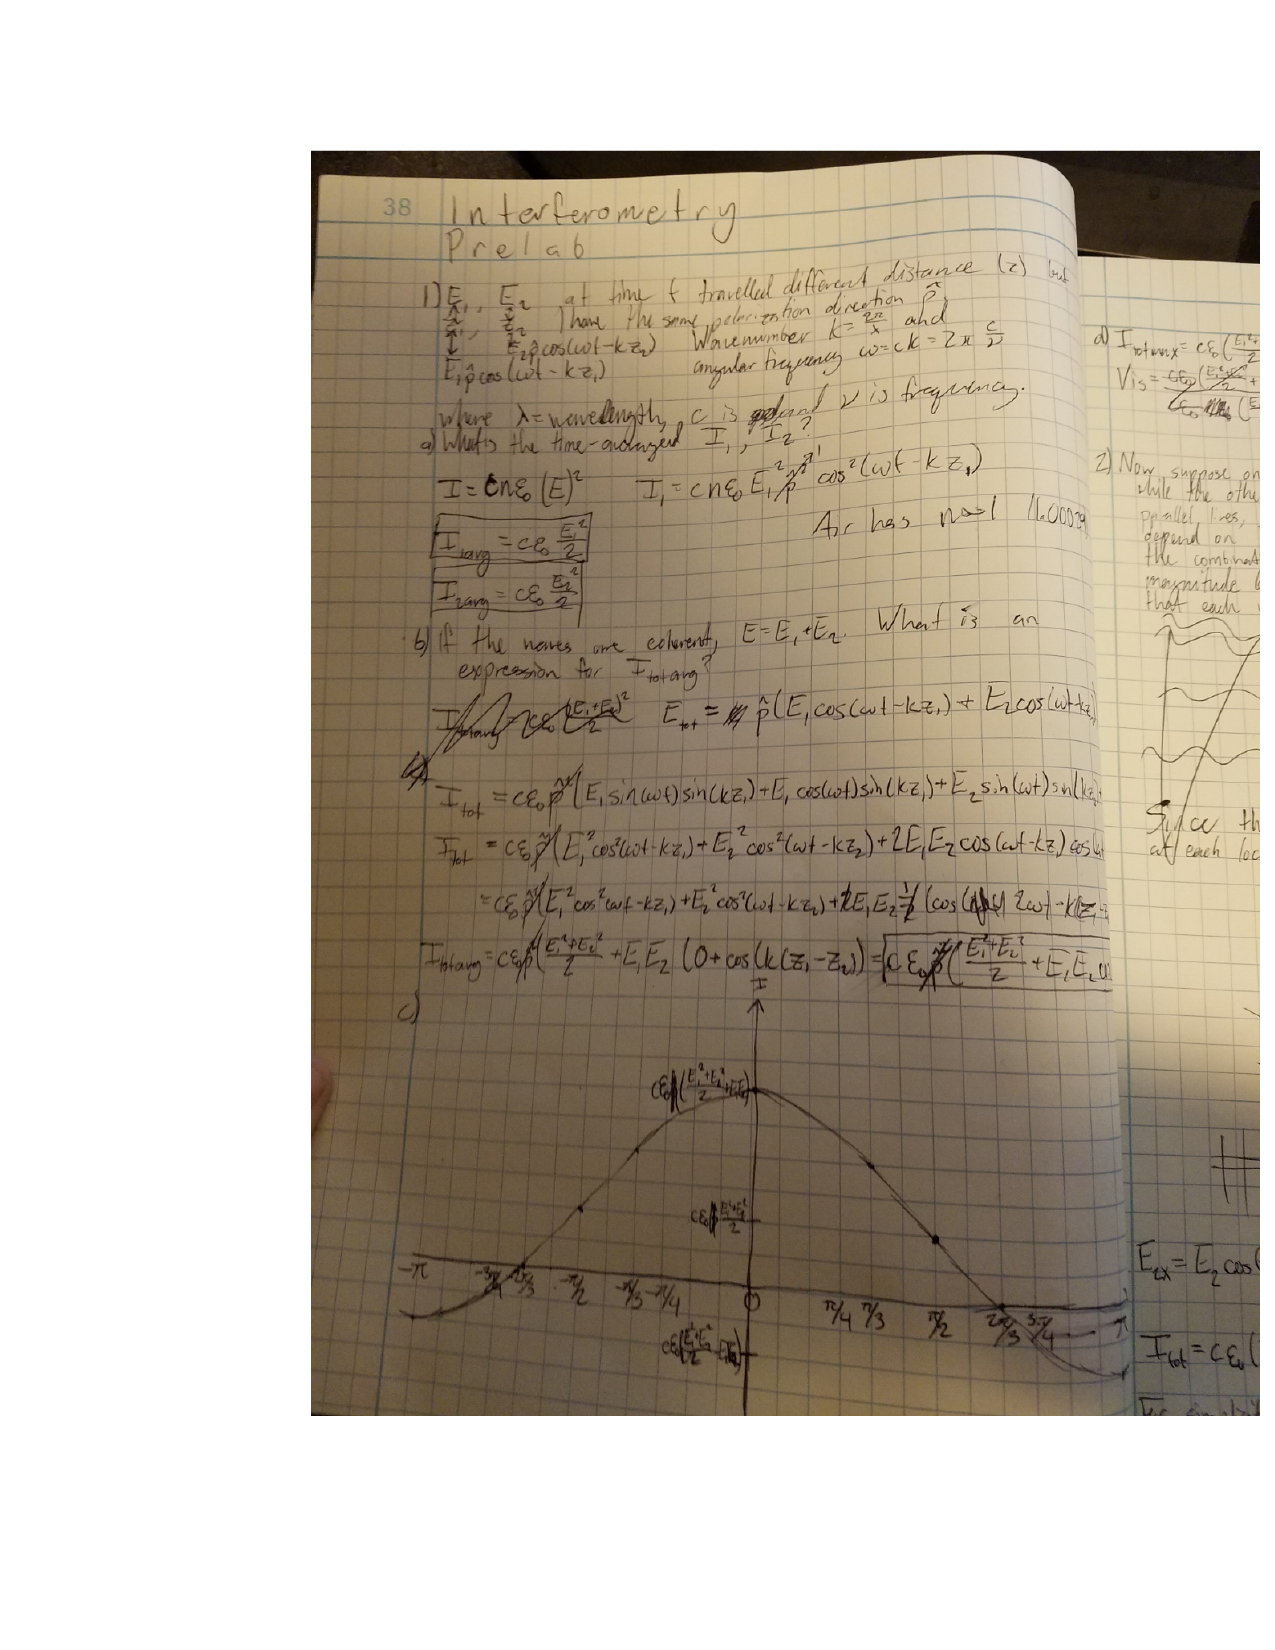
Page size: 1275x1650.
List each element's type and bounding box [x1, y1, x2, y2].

picture [312, 152, 1260, 1415]
